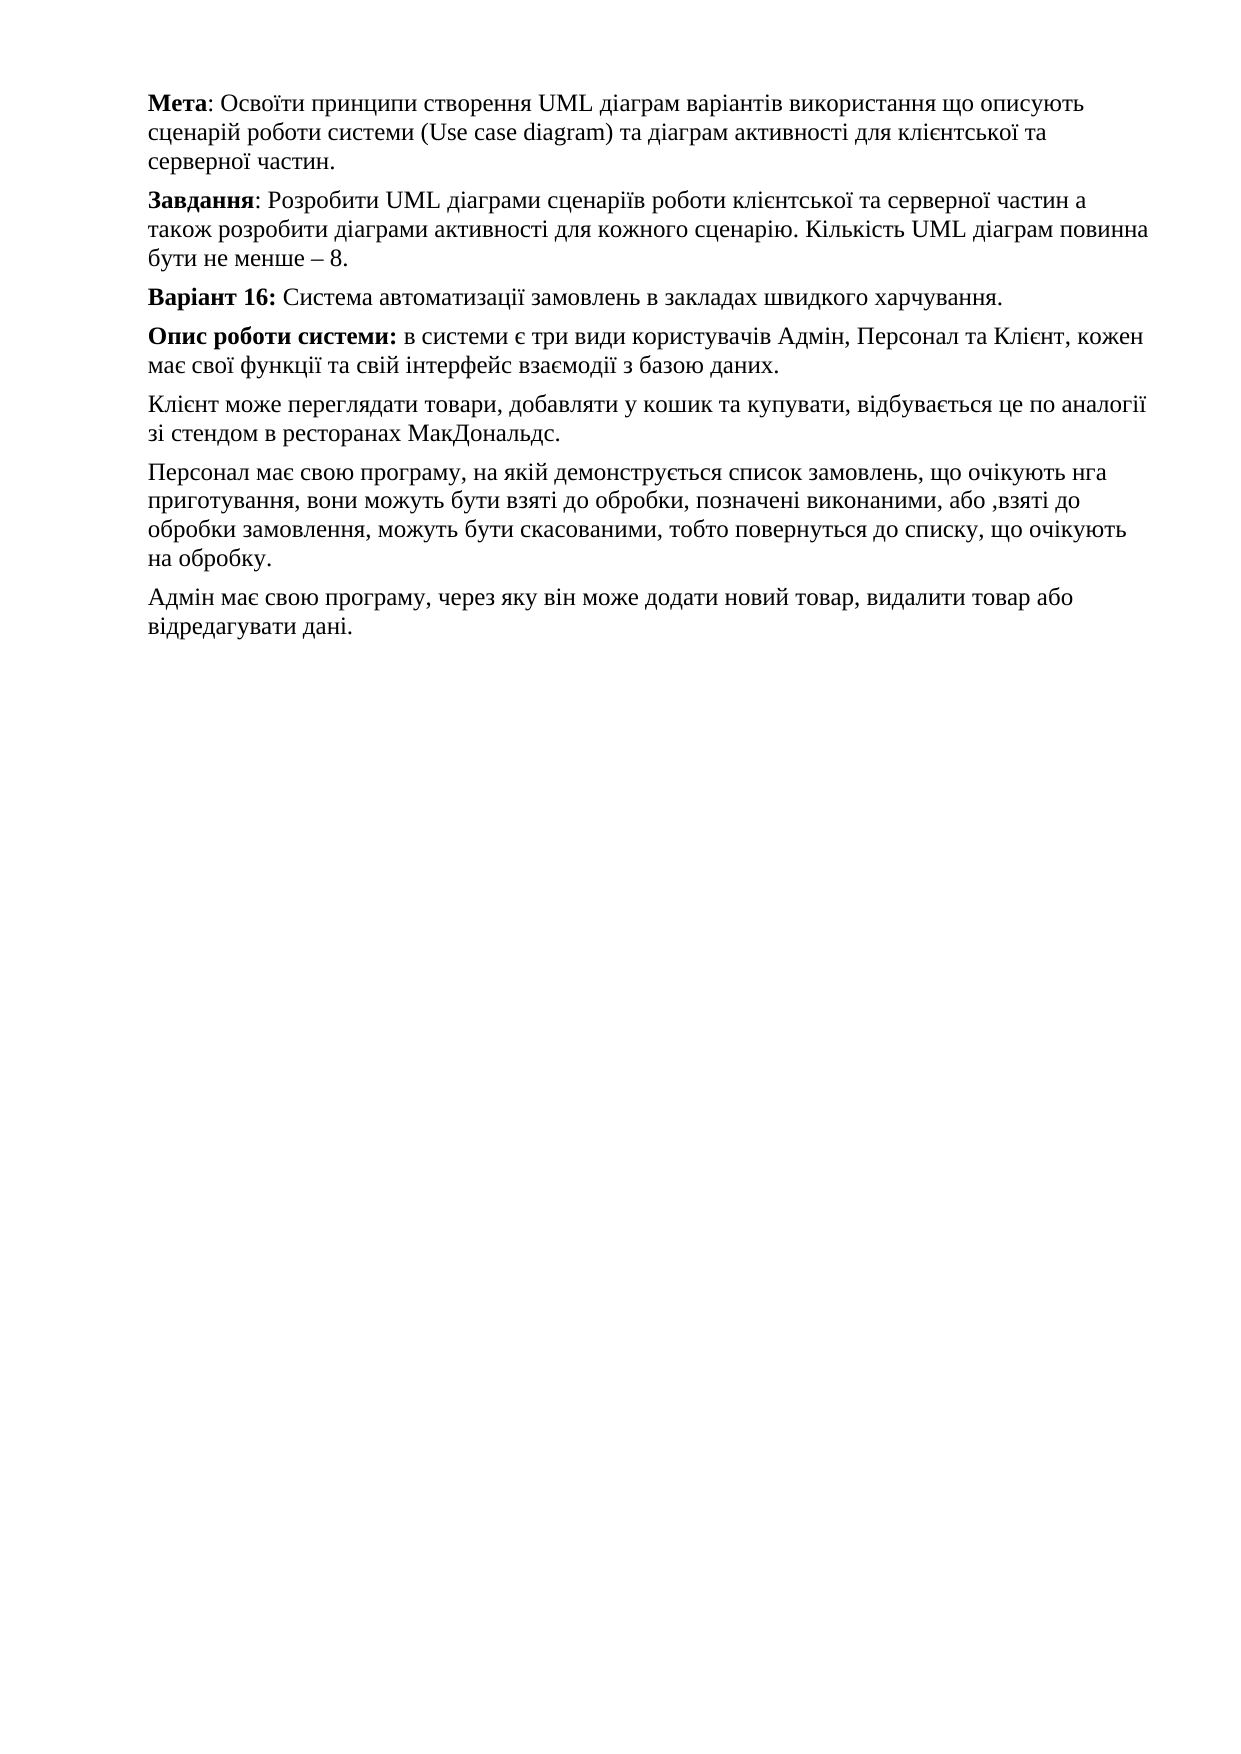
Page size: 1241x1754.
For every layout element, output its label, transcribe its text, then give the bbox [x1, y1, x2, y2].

text Варіант 16: Система автоматизації замовлень в закладах швидкого харчування. [148, 282, 1152, 311]
text Опис роботи системи: в системи є три види користувачів Адмін, Персонал та Клієнт, кожен має свої функції та свій інтерфейс взаємодії з базою даних. [148, 321, 1152, 378]
text Клієнт може переглядати товари, добавляти у кошик та купувати, відбувається це по аналогії зі стендом в ресторанах МакДональдс. [148, 389, 1152, 446]
text Завдання: Розробити UML діаграми сценаріїв роботи клієнтської та серверної частин а також розробити діаграми активності для кожного сценарію. Кількість UML діаграм повинна бути не менше – 8. [148, 185, 1152, 271]
text Мета: Освоїти принципи створення UML діаграм варіантів використання що описують сценарій роботи системи (Use case diagram) та діаграм активності для клієнтської та серверної частин. [148, 88, 1152, 175]
text Персонал має свою програму, на якій демонструється список замовлень, що очікують нга приготування, вони можуть бути взяті до обробки, позначені виконаними, або ,взяті до обробки замовлення, можуть бути скасованими, тобто повернуться до списку, що очікують на обробку. [148, 457, 1152, 572]
text Адмін має свою програму, через яку він може додати новий товар, видалити товар або відредагувати дані. [148, 582, 1152, 640]
